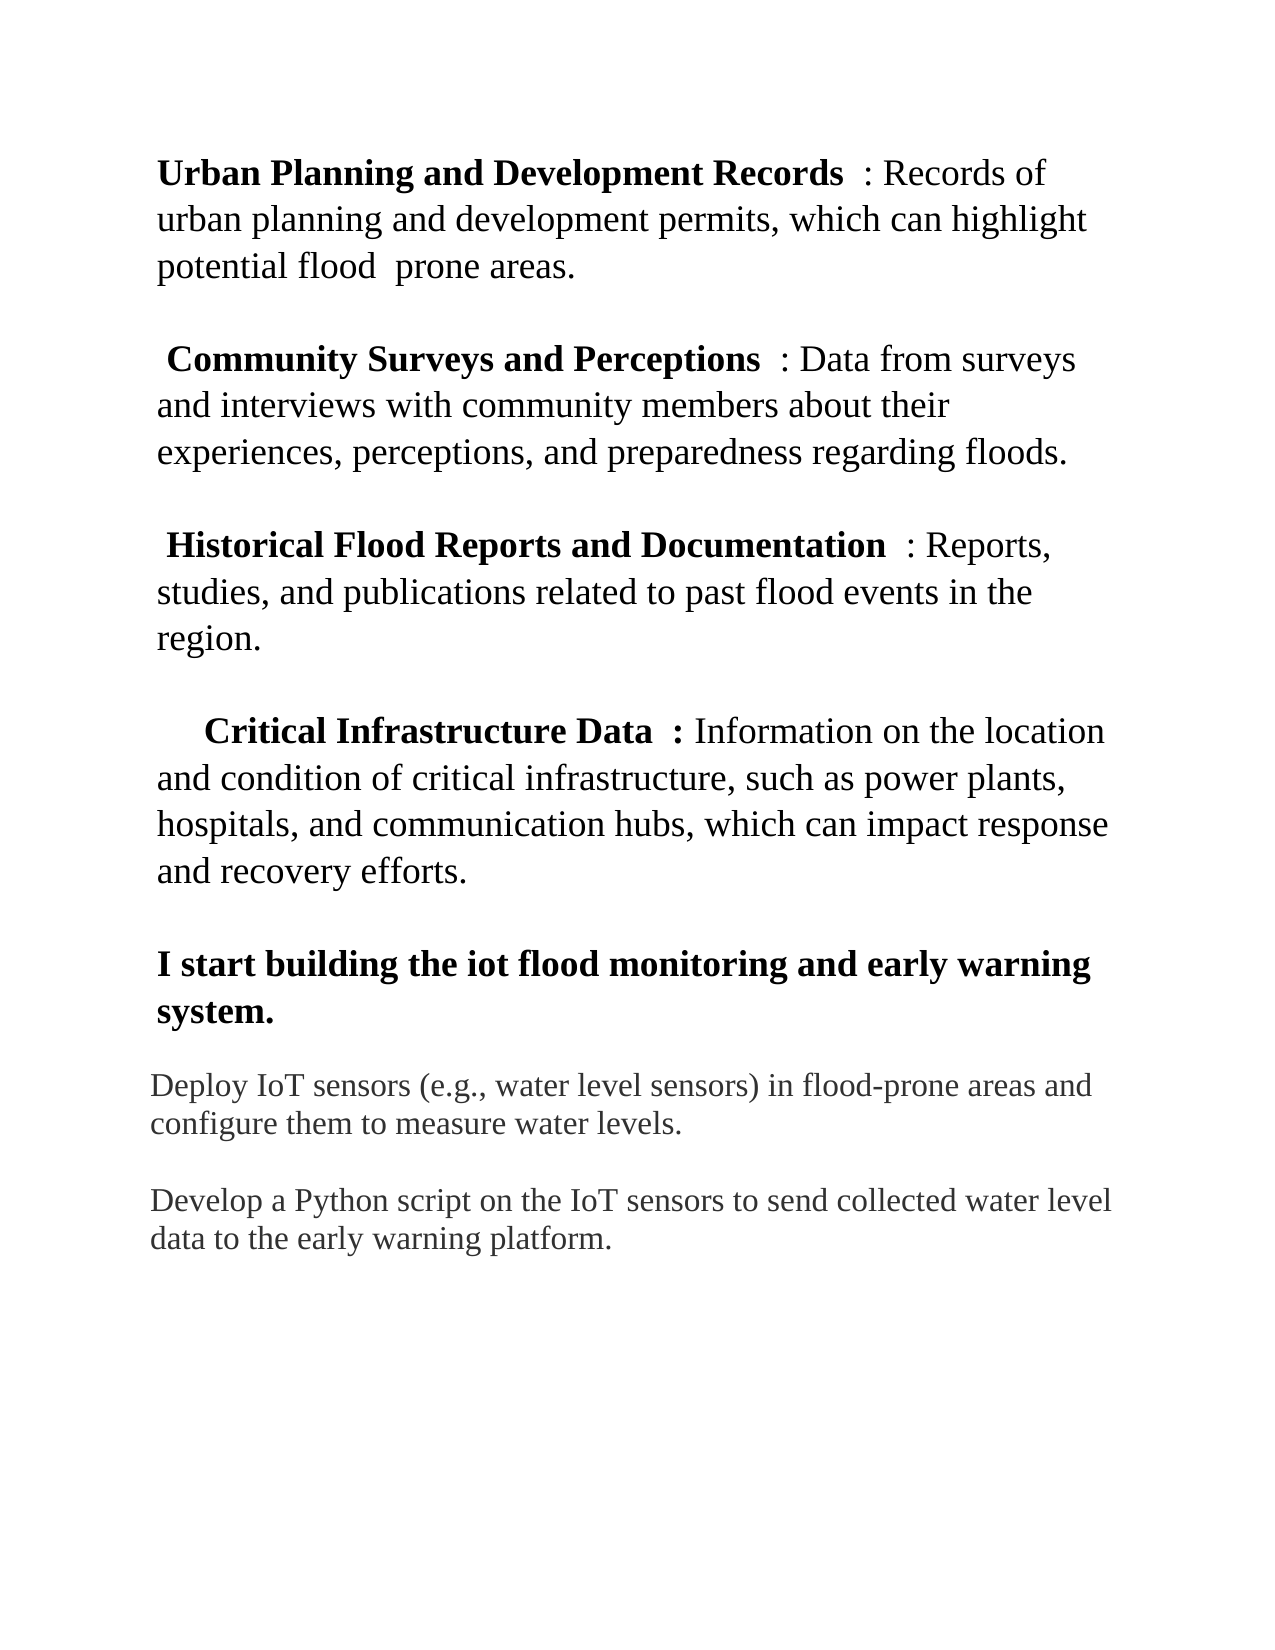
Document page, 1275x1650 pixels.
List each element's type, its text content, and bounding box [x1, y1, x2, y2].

text Urban Planning and Development Records : Records of urban planning and development permits, which can highlight potential flood prone areas. [157, 150, 1125, 286]
text Critical Infrastructure Data : Information on the location and condition of critical infrastructure, such as power plants, hospitals, and communication hubs, which can impact response and recovery efforts. [157, 709, 1125, 892]
text I start building the iot flood monitoring and early warning system. [157, 942, 1125, 1031]
text Deploy IoT sensors (e.g., water level sensors) in flood-prone areas and configure them to measure water levels. [150, 1065, 1125, 1142]
text Community Surveys and Perceptions : Data from surveys and interviews with community members about their experiences, perceptions, and preparedness regarding floods. [157, 336, 1125, 472]
text Historical Flood Reports and Documentation : Reports, studies, and publications related to past flood events in the region. [157, 522, 1125, 659]
text Develop a Python script on the IoT sensors to send collected water level data to the early warning platform. [150, 1180, 1125, 1257]
